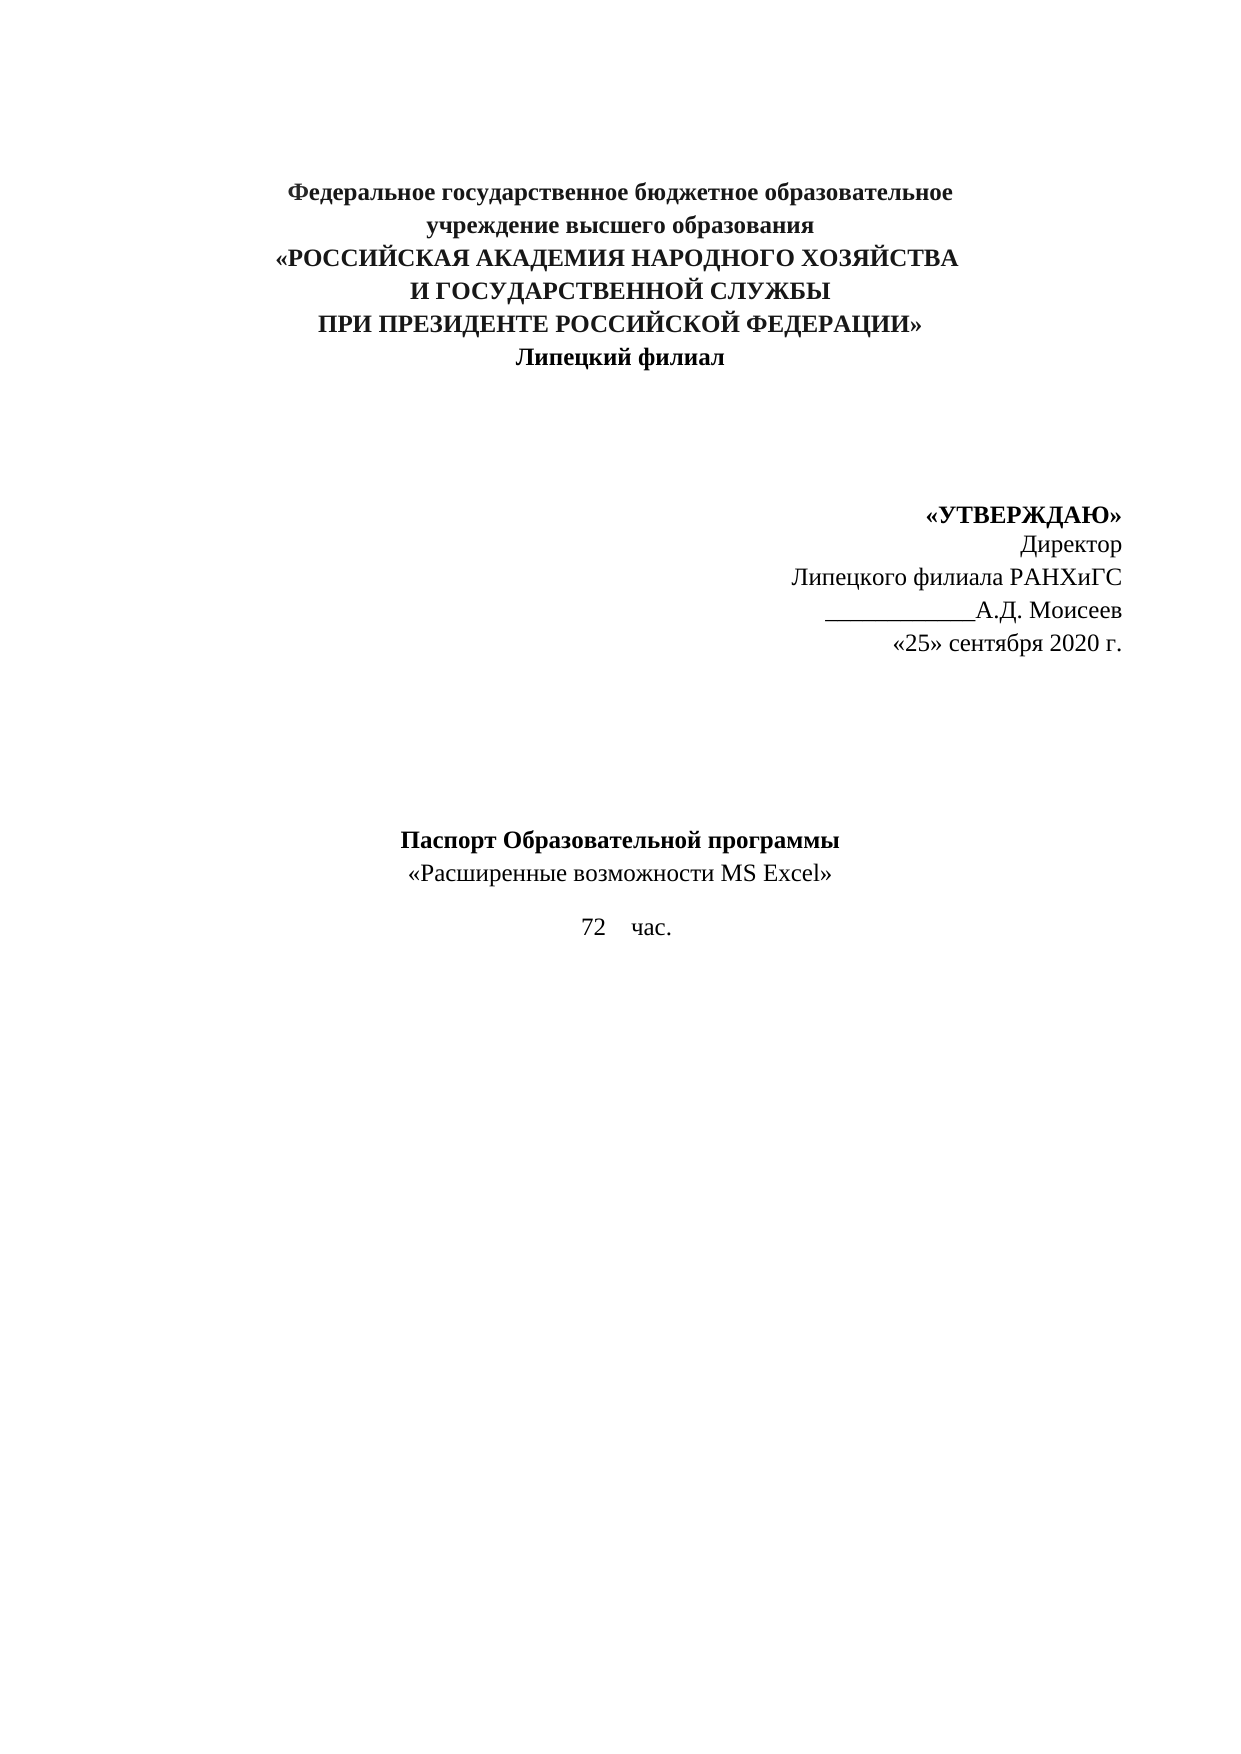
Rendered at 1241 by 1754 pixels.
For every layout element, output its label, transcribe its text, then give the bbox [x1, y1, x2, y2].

text учреждение высшего образования [118, 210, 1122, 239]
text «РОССИЙСКАЯ АКАДЕМИЯ НАРОДНОГО ХОЗЯЙСТВА И ГОСУДАРСТВЕННОЙ СЛУЖБЫ [118, 243, 1122, 305]
text «25» сентября 2020 г. [118, 628, 1122, 657]
text Липецкого филиала РАНХиГС [118, 562, 1122, 591]
text «Расширенные возможности MS Excel» [118, 858, 1122, 887]
text 72 час. [118, 912, 1122, 941]
text ПРИ ПРЕЗИДЕНТЕ РОССИЙСКОЙ ФЕДЕРАЦИИ» [118, 309, 1122, 338]
text Паспорт Образовательной программы [118, 825, 1122, 854]
text ____________А.Д. Моисеев [118, 595, 1122, 624]
subtitle «УТВЕРЖДАЮ» [118, 500, 1122, 529]
text Федеральное государственное бюджетное образовательное [118, 177, 1122, 206]
text Директор [118, 529, 1122, 558]
text Липецкий филиал [118, 342, 1122, 371]
